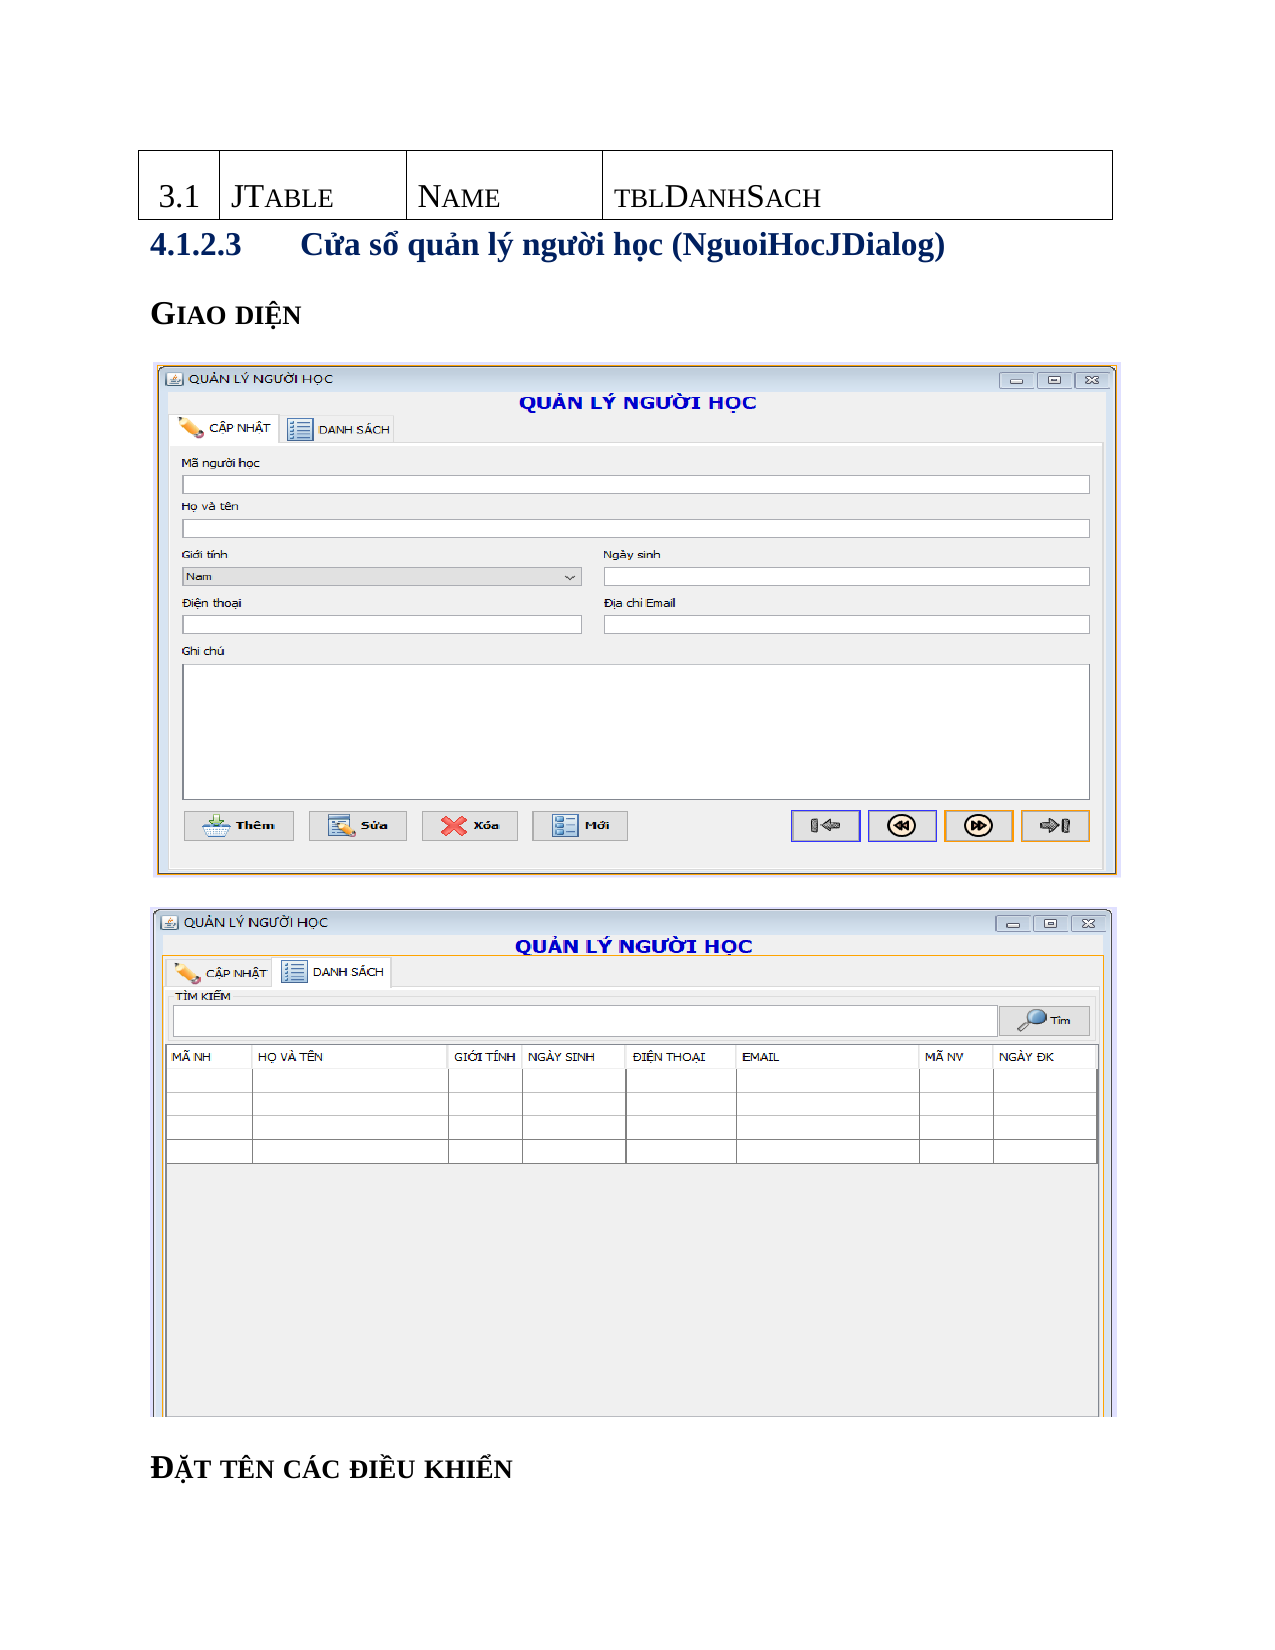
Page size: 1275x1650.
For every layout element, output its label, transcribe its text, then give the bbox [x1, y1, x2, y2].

table_cell Name [407, 151, 602, 219]
subtitle Cửa sổ quản lý người học (NguoiHocJDialog) [150, 224, 1125, 263]
table_cell JTable [220, 151, 406, 219]
table_cell 3.1 [139, 151, 219, 219]
text Đặt tên các điều khiển [150, 1447, 1125, 1485]
text Giao diện [150, 294, 1125, 332]
picture [150, 907, 1159, 1417]
table_cell tblDanhSach [603, 151, 1112, 219]
picture [150, 362, 1125, 878]
